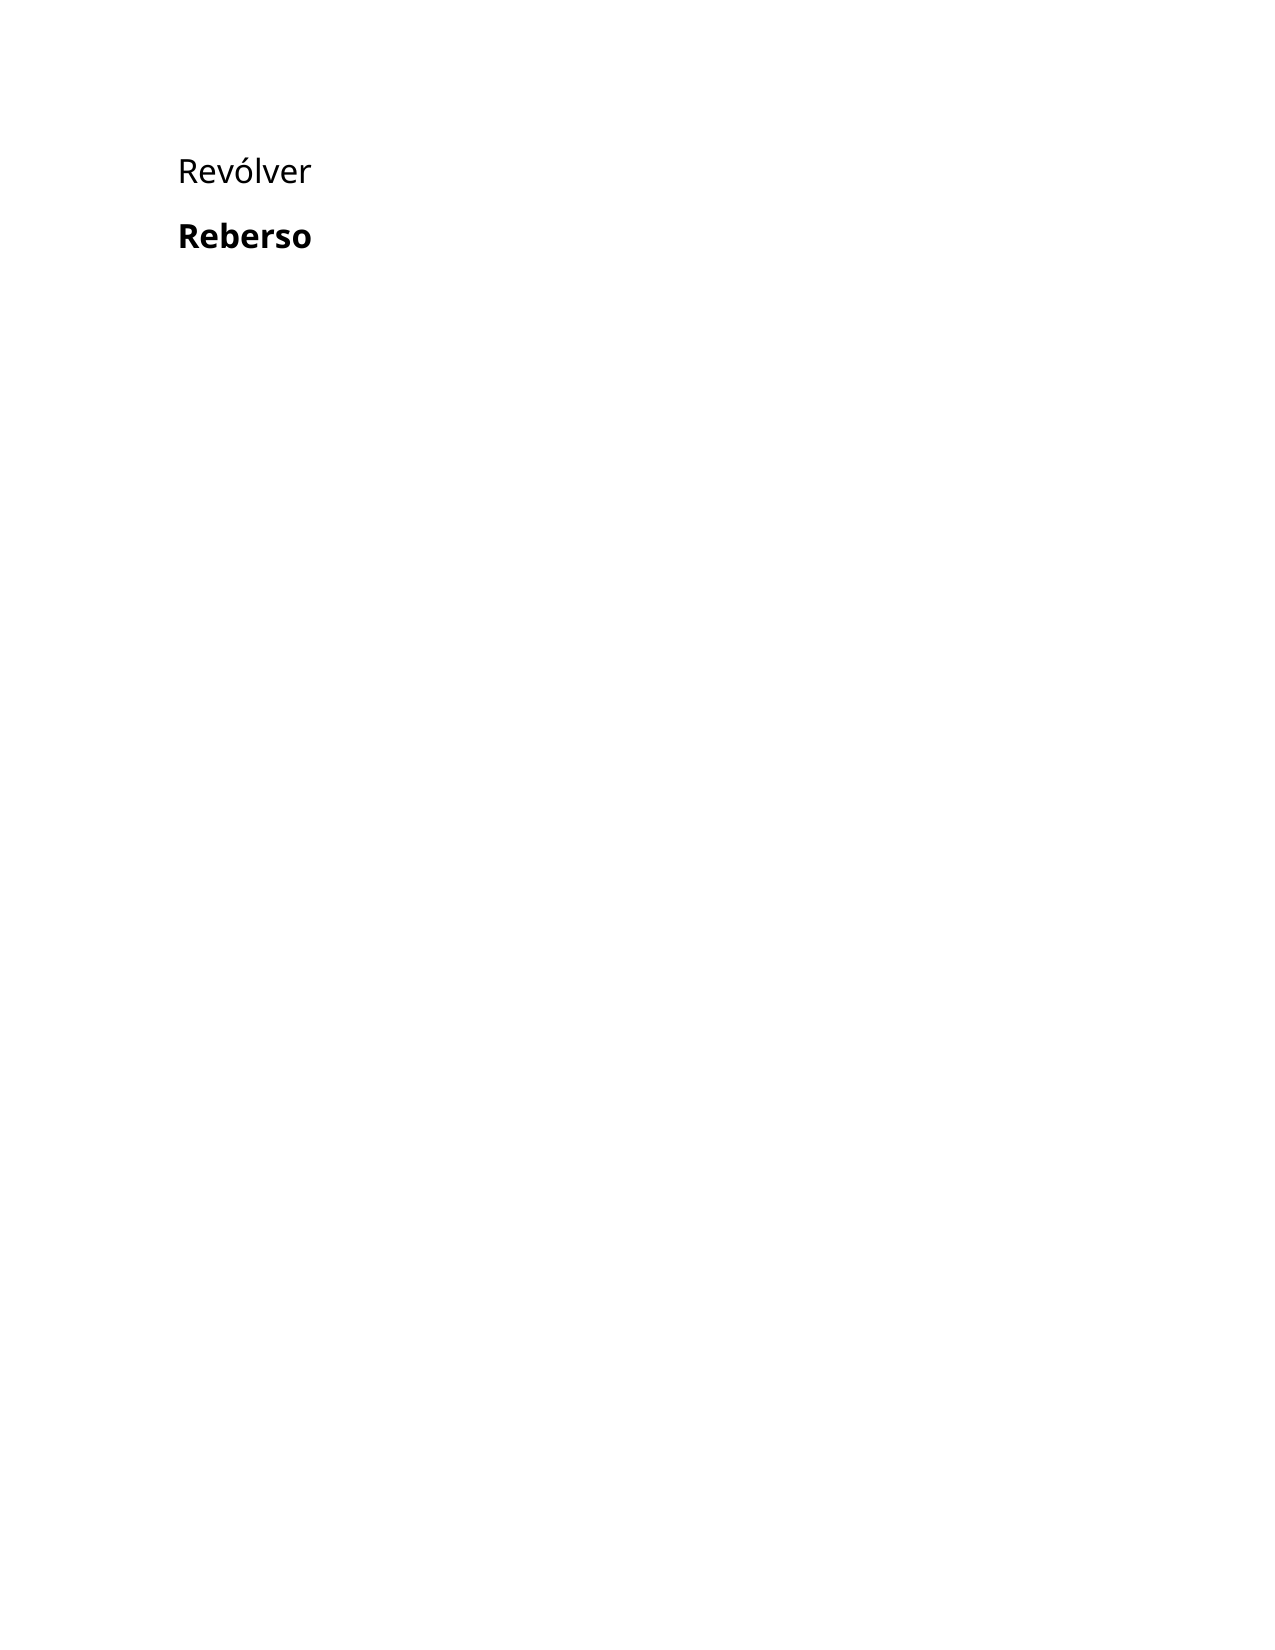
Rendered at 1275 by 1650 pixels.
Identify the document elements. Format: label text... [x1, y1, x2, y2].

text Reberso [177, 213, 1098, 259]
text Revólver [177, 148, 1098, 193]
